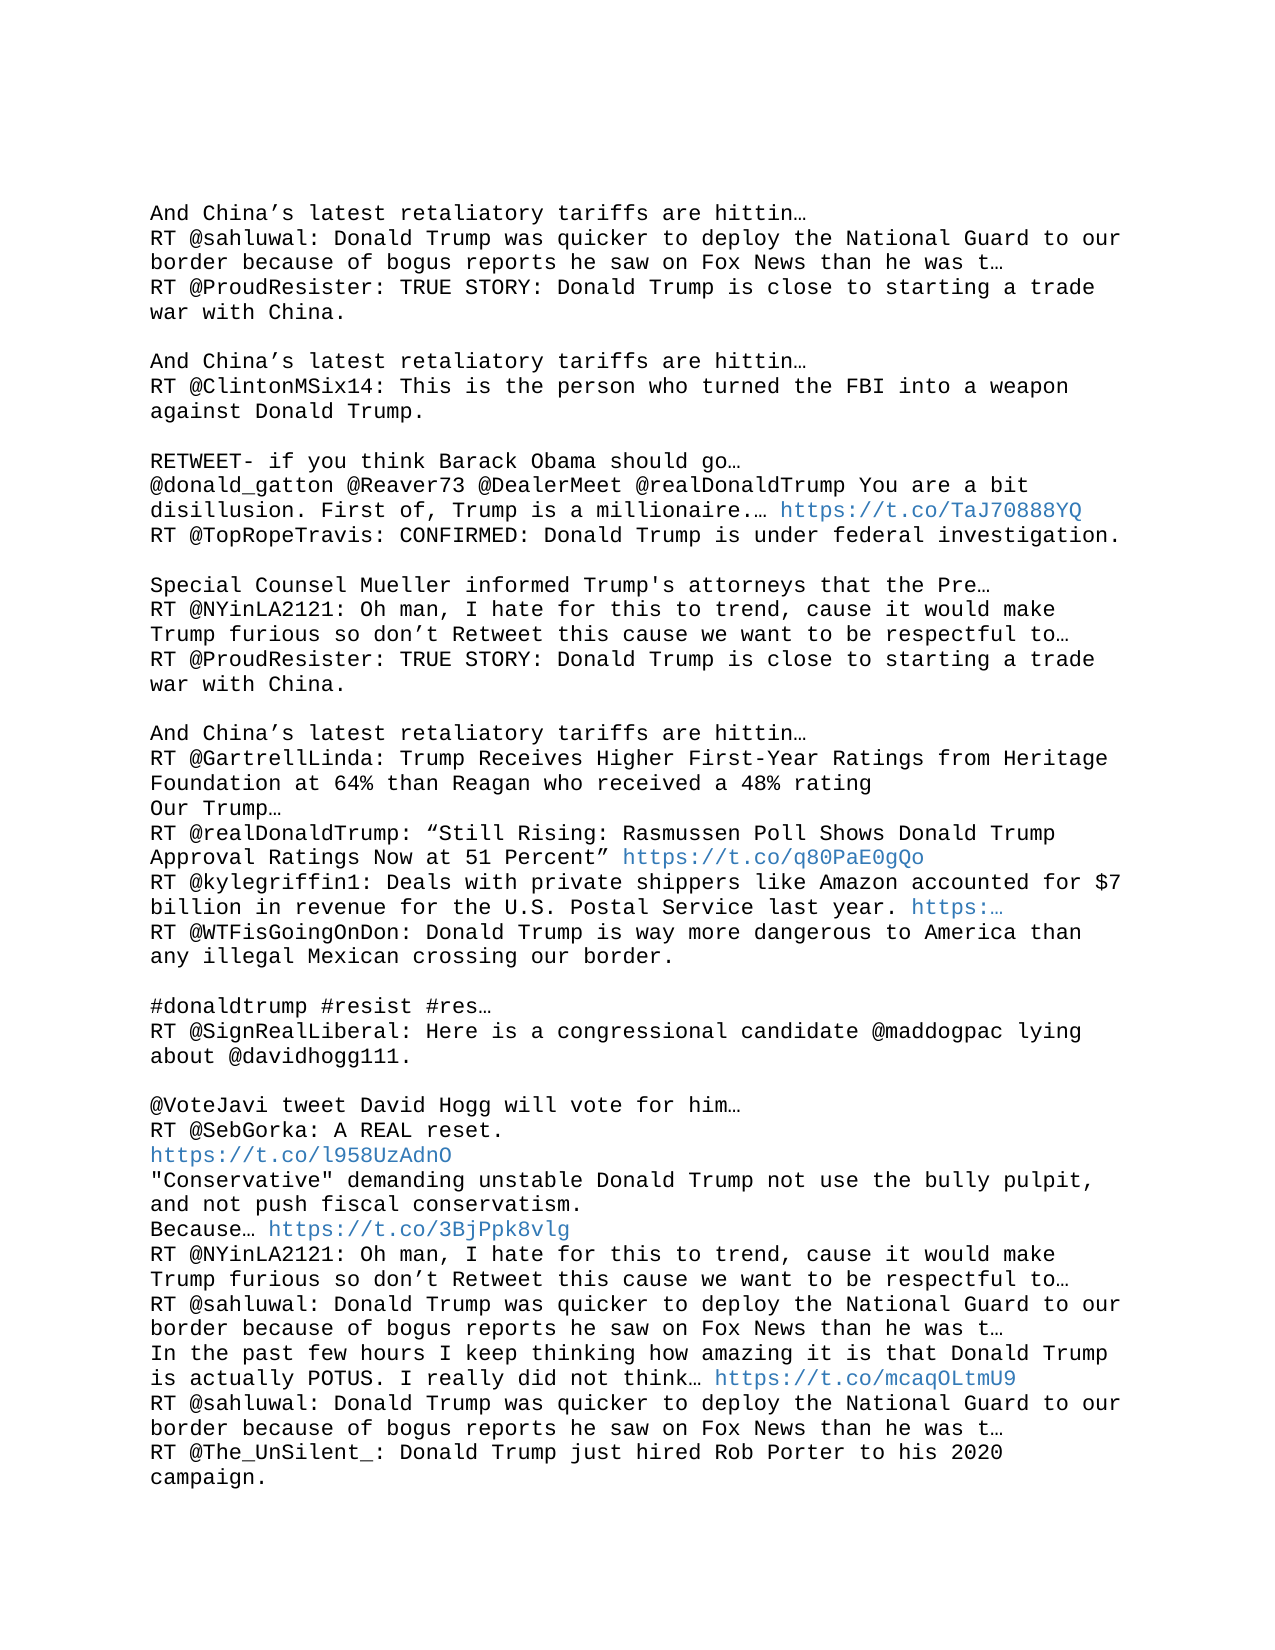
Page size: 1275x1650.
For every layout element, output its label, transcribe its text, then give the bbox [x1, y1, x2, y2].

text And China’s latest retaliatory tariffs are hittin… [150, 723, 1125, 747]
text RT @SebGorka: A REAL reset. [150, 1119, 1125, 1144]
text Our Trump… [150, 797, 1125, 822]
text RT @The_UnSilent_: Donald Trump just hired Rob Porter to his 2020 campaign. [150, 1442, 1125, 1491]
text RT @NYinLA2121: Oh man, I hate for this to trend, cause it would make Trump furious so don’t Retweet this cause we want to be respectful to… [150, 1243, 1125, 1293]
text And China’s latest retaliatory tariffs are hittin… [150, 202, 1125, 227]
text https://t.co/l958UzAdnO [150, 1144, 1125, 1169]
text RT @WTFisGoingOnDon: Donald Trump is way more dangerous to America than any illegal Mexican crossing our border. [150, 921, 1125, 971]
text RT @sahluwal: Donald Trump was quicker to deploy the National Guard to our border because of bogus reports he saw on Fox News than he was t… [150, 1392, 1125, 1442]
text RT @TopRopeTravis: CONFIRMED: Donald Trump is under federal investigation. [150, 524, 1125, 549]
text RT @sahluwal: Donald Trump was quicker to deploy the National Guard to our border because of bogus reports he saw on Fox News than he was t… [150, 1293, 1125, 1342]
text RETWEET- if you think Barack Obama should go… [150, 450, 1125, 475]
text #donaldtrump #resist #res… [150, 995, 1125, 1020]
text RT @ClintonMSix14: This is the person who turned the FBI into a weapon against Donald Trump. [150, 376, 1125, 425]
text @VoteJavi tweet David Hogg will vote for him… [150, 1094, 1125, 1119]
text RT @realDonaldTrump: “Still Rising: Rasmussen Poll Shows Donald Trump Approval Ratings Now at 51 Percent” https://t.co/q80PaE0gQo [150, 822, 1125, 871]
text RT @GartrellLinda: Trump Receives Higher First-Year Ratings from Heritage Foundation at 64% than Reagan who received a 48% rating [150, 747, 1125, 797]
text Special Counsel Mueller informed Trump's attorneys that the Pre… [150, 574, 1125, 599]
text Because… https://t.co/3BjPpk8vlg [150, 1218, 1125, 1243]
text RT @kylegriffin1: Deals with private shippers like Amazon accounted for $7 billion in revenue for the U.S. Postal Service last year. https:… [150, 871, 1125, 921]
text RT @ProudResister: TRUE STORY: Donald Trump is close to starting a trade war with China. [150, 276, 1125, 326]
text And China’s latest retaliatory tariffs are hittin… [150, 351, 1125, 376]
text RT @SignRealLiberal: Here is a congressional candidate @maddogpac lying about @davidhogg111. [150, 1020, 1125, 1070]
text RT @ProudResister: TRUE STORY: Donald Trump is close to starting a trade war with China. [150, 648, 1125, 698]
text RT @sahluwal: Donald Trump was quicker to deploy the National Guard to our border because of bogus reports he saw on Fox News than he was t… [150, 227, 1125, 276]
text "Conservative" demanding unstable Donald Trump not use the bully pulpit, and not push fiscal conservatism. [150, 1169, 1125, 1218]
text RT @NYinLA2121: Oh man, I hate for this to trend, cause it would make Trump furious so don’t Retweet this cause we want to be respectful to… [150, 599, 1125, 648]
text In the past few hours I keep thinking how amazing it is that Donald Trump is actually POTUS. I really did not think… https://t.co/mcaqOLtmU9 [150, 1342, 1125, 1392]
text @donald_gatton @Reaver73 @DealerMeet @realDonaldTrump You are a bit disillusion. First of, Trump is a millionaire.… https://t.co/TaJ70888YQ [150, 475, 1125, 524]
